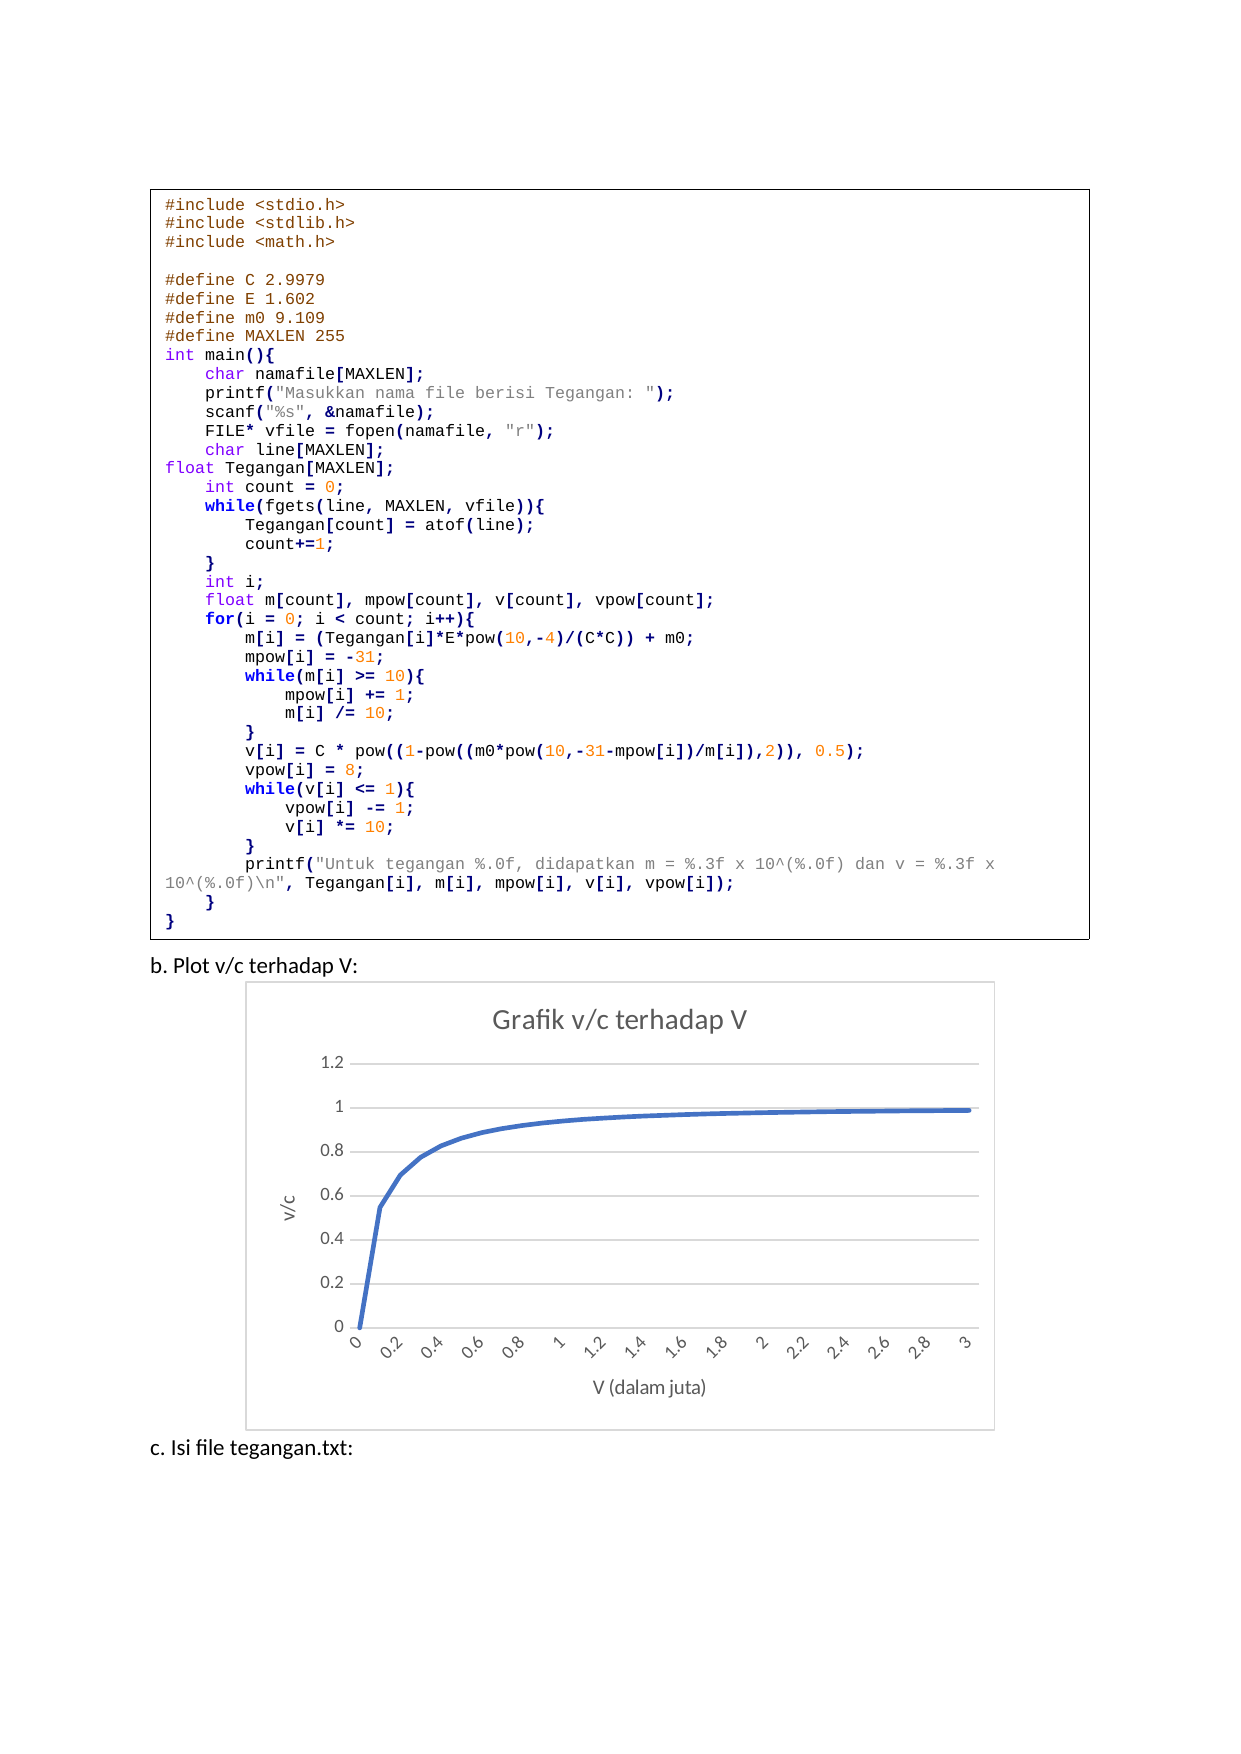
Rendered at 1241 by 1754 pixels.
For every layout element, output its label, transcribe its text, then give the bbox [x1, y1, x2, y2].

text b. Plot v/c terhadap V: [150, 939, 1090, 979]
text c. Isi file tegangan.txt: [150, 1433, 1090, 1461]
